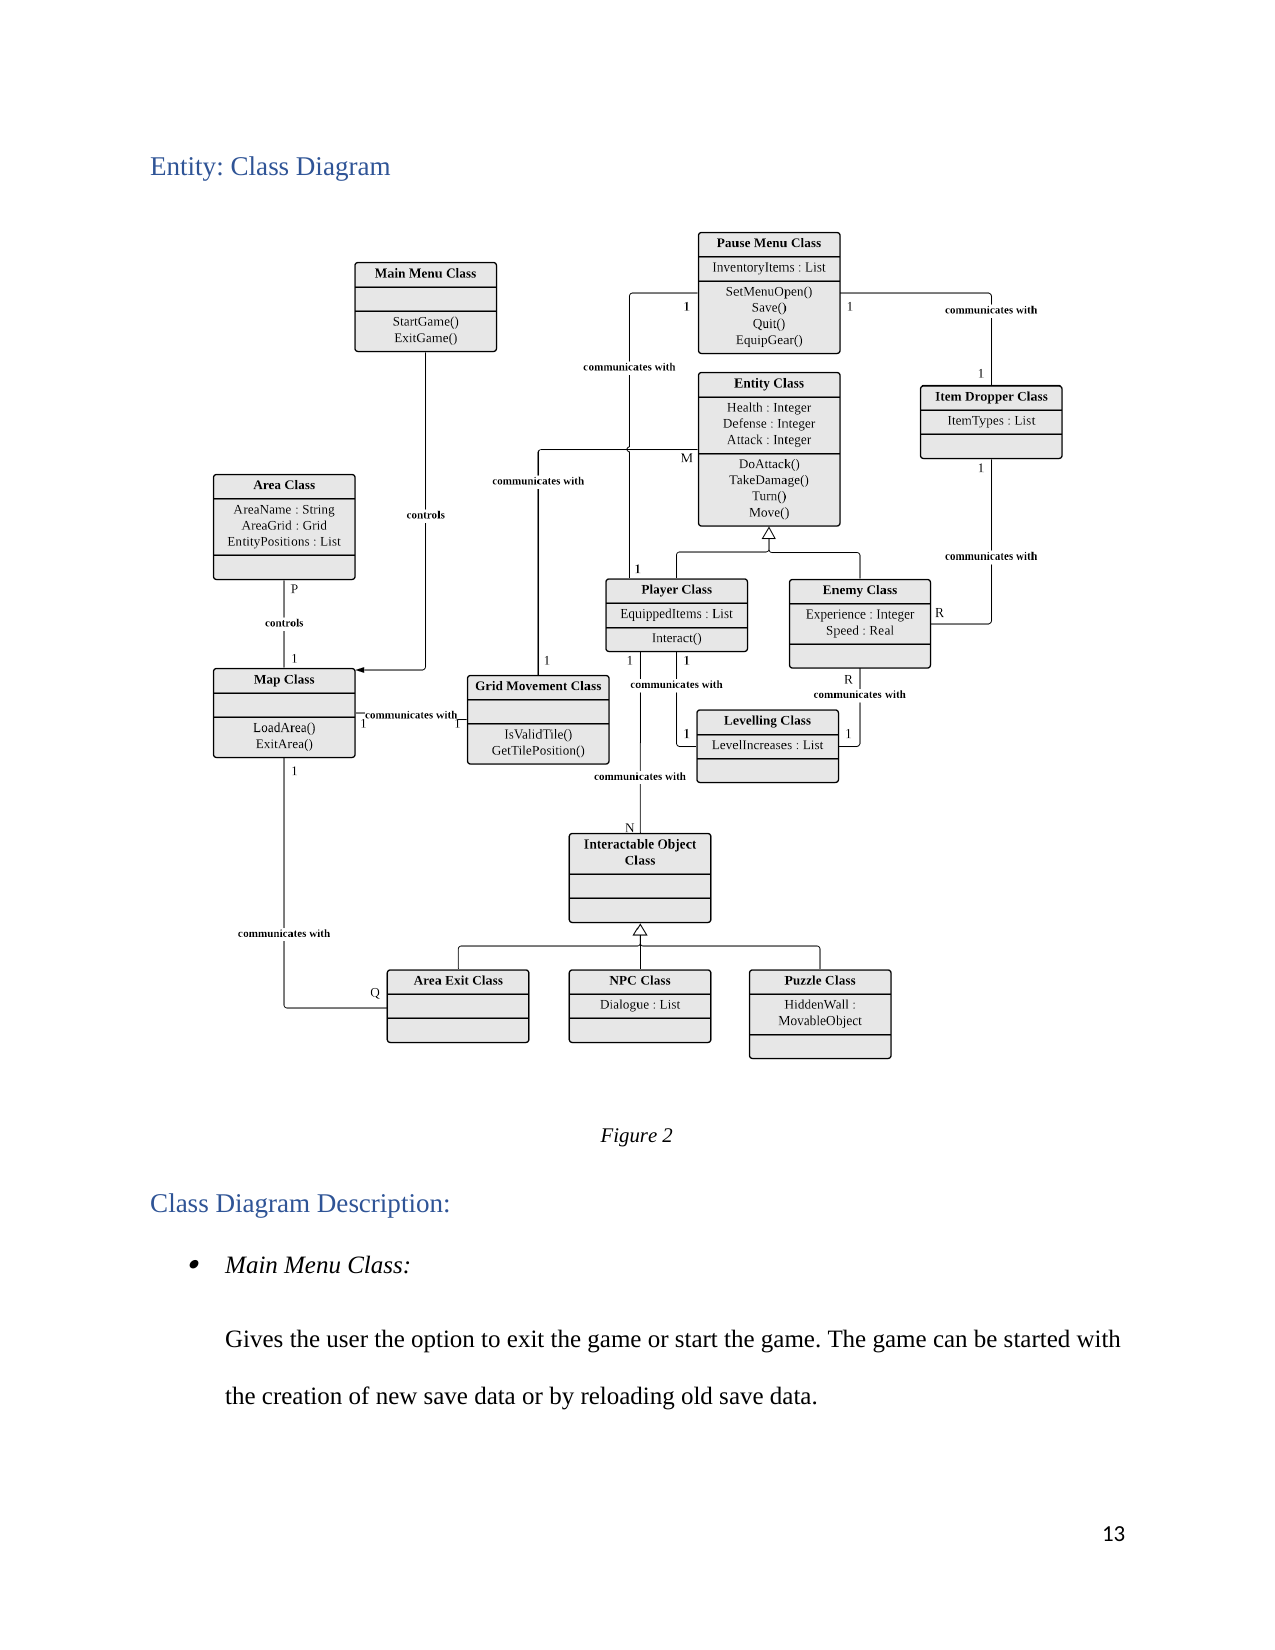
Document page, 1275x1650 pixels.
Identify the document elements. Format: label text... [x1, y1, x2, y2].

text Gives the user the option to exit the game or start the game. The game can be started with the creation of new save data or by reloading old save data. [225, 1324, 1125, 1410]
picture [193, 212, 1082, 1078]
subtitle Entity: Class Diagram [150, 150, 1125, 181]
subtitle Class Diagram Description: [150, 1187, 1125, 1218]
text Figure 2 [150, 1123, 1125, 1147]
list Main Menu Class: [187, 1250, 1125, 1278]
